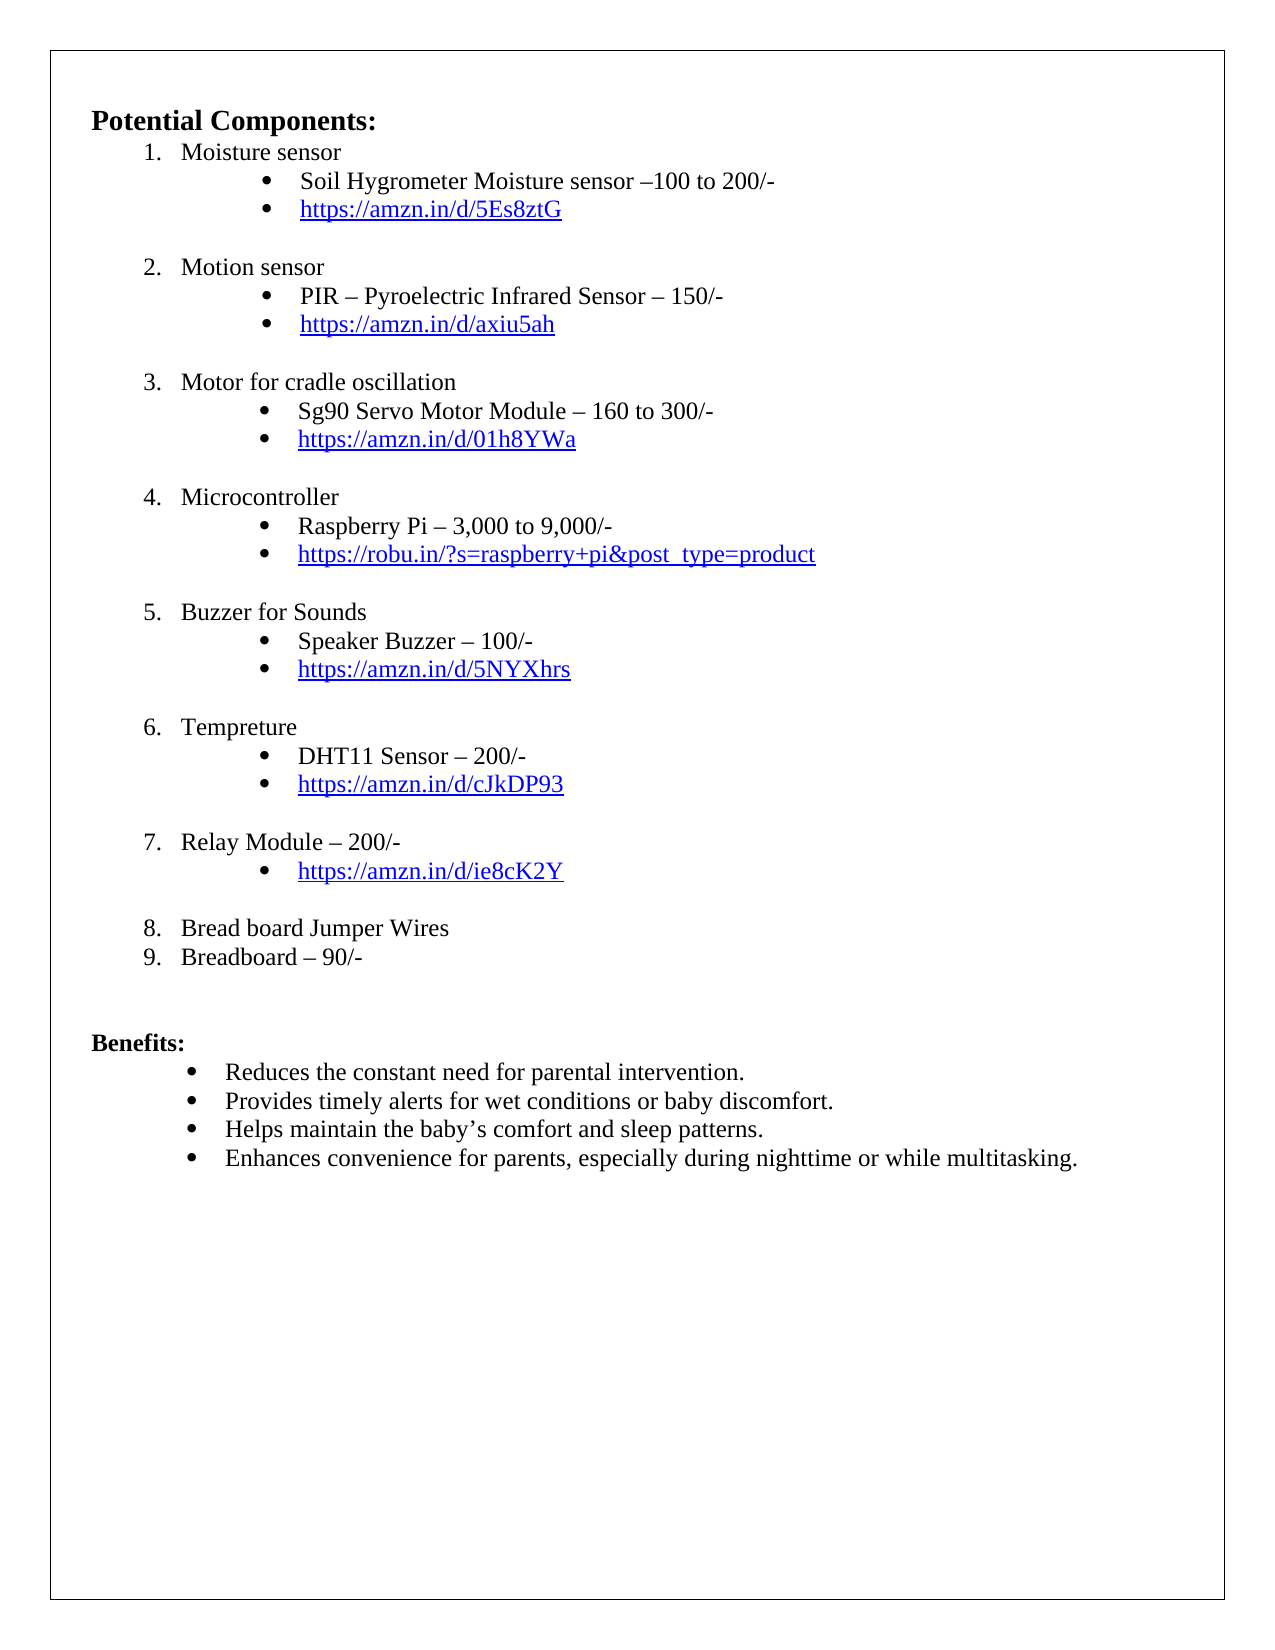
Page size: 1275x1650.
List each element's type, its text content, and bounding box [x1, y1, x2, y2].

list Provides timely alerts for wet conditions or baby discomfort. [187, 1086, 1198, 1114]
list https://amzn.in/d/axiu5ah [262, 309, 1125, 338]
list Microcontroller [143, 482, 1125, 511]
list Bread board Jumper Wires [143, 913, 1125, 942]
list Breadboard – 90/- [143, 942, 1125, 971]
list https://robu.in/?s=raspberry+pi&post_type=product [260, 539, 1125, 568]
list https://amzn.in/d/ie8cK2Y [260, 856, 1125, 884]
list Raspberry Pi – 3,000 to 9,000/- [260, 511, 1125, 539]
list Tempreture [143, 712, 1125, 741]
text Benefits: [91, 1028, 1198, 1057]
list https://amzn.in/d/cJkDP93 [260, 769, 1125, 798]
list Motor for cradle oscillation [143, 367, 1125, 396]
list Soil Hygrometer Moisture sensor –100 to 200/- [262, 166, 1125, 194]
list PIR – Pyroelectric Infrared Sensor – 150/- [262, 281, 1125, 309]
list Reduces the constant need for parental intervention. [187, 1057, 1198, 1086]
list Motion sensor [143, 252, 1125, 281]
text Potential Components: [91, 103, 1125, 137]
list DHT11 Sensor – 200/- [260, 741, 1125, 769]
list https://amzn.in/d/5NYXhrs [260, 654, 1125, 683]
list Helps maintain the baby’s comfort and sleep patterns. [187, 1114, 1198, 1143]
list Speaker Buzzer – 100/- [260, 626, 1125, 654]
list Sg90 Servo Motor Module – 160 to 300/- [260, 396, 1125, 424]
list Moisture sensor [143, 137, 1125, 166]
list https://amzn.in/d/5Es8ztG [262, 194, 1125, 223]
list Enhances convenience for parents, especially during nighttime or while multitasking. [187, 1143, 1198, 1172]
list https://amzn.in/d/01h8YWa [260, 424, 1125, 453]
list Relay Module – 200/- [143, 827, 1125, 856]
list Buzzer for Sounds [143, 597, 1125, 626]
